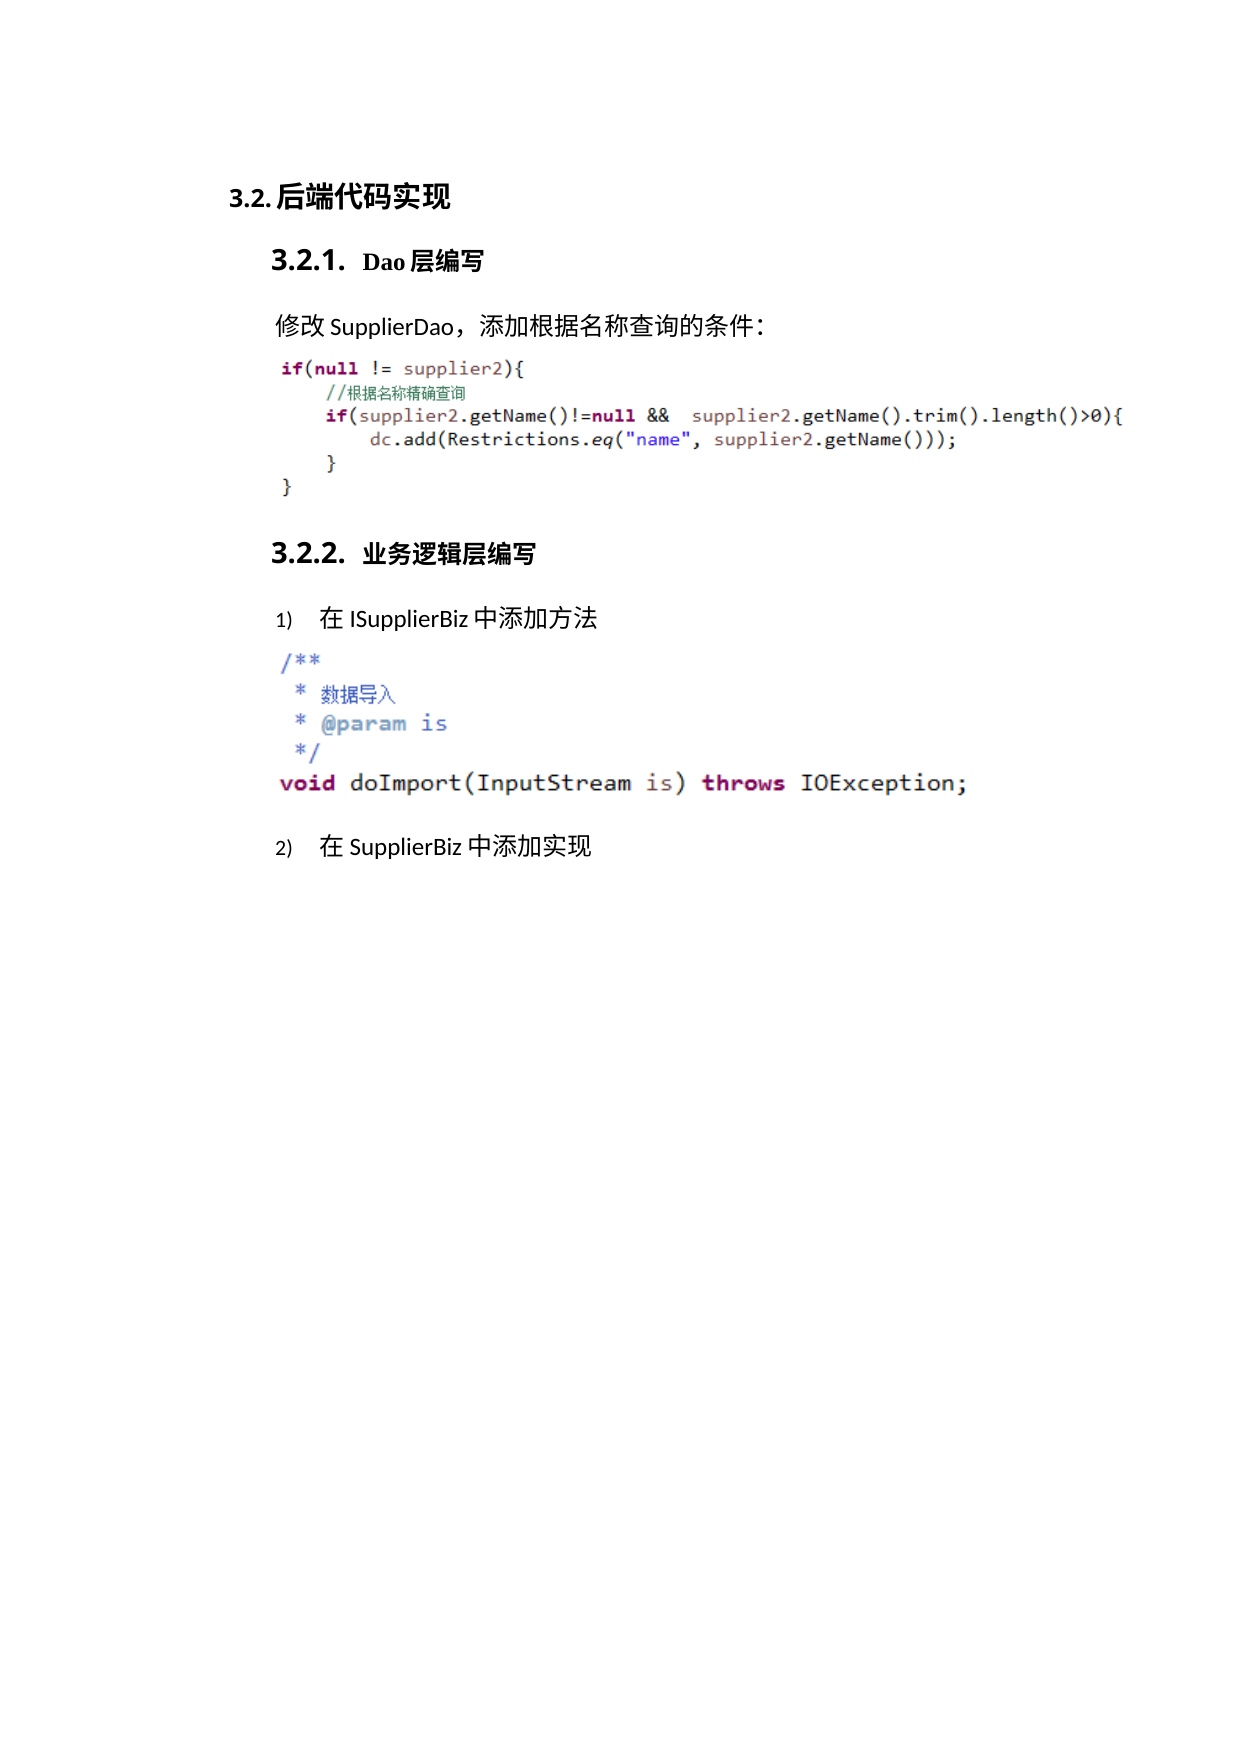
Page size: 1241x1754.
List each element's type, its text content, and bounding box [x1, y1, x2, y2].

list 业务逻辑层编写 [271, 519, 1053, 584]
text 修改SupplierDao，添加根据名称查询的条件： [231, 292, 1053, 357]
list 后端代码实现 [229, 162, 1053, 227]
list Dao层编写 [271, 227, 1053, 292]
picture [275, 357, 1140, 500]
list 在ISupplierBiz中添加方法 [275, 584, 1053, 649]
picture [275, 649, 974, 808]
list 在SupplierBiz中添加实现 [275, 812, 1053, 877]
